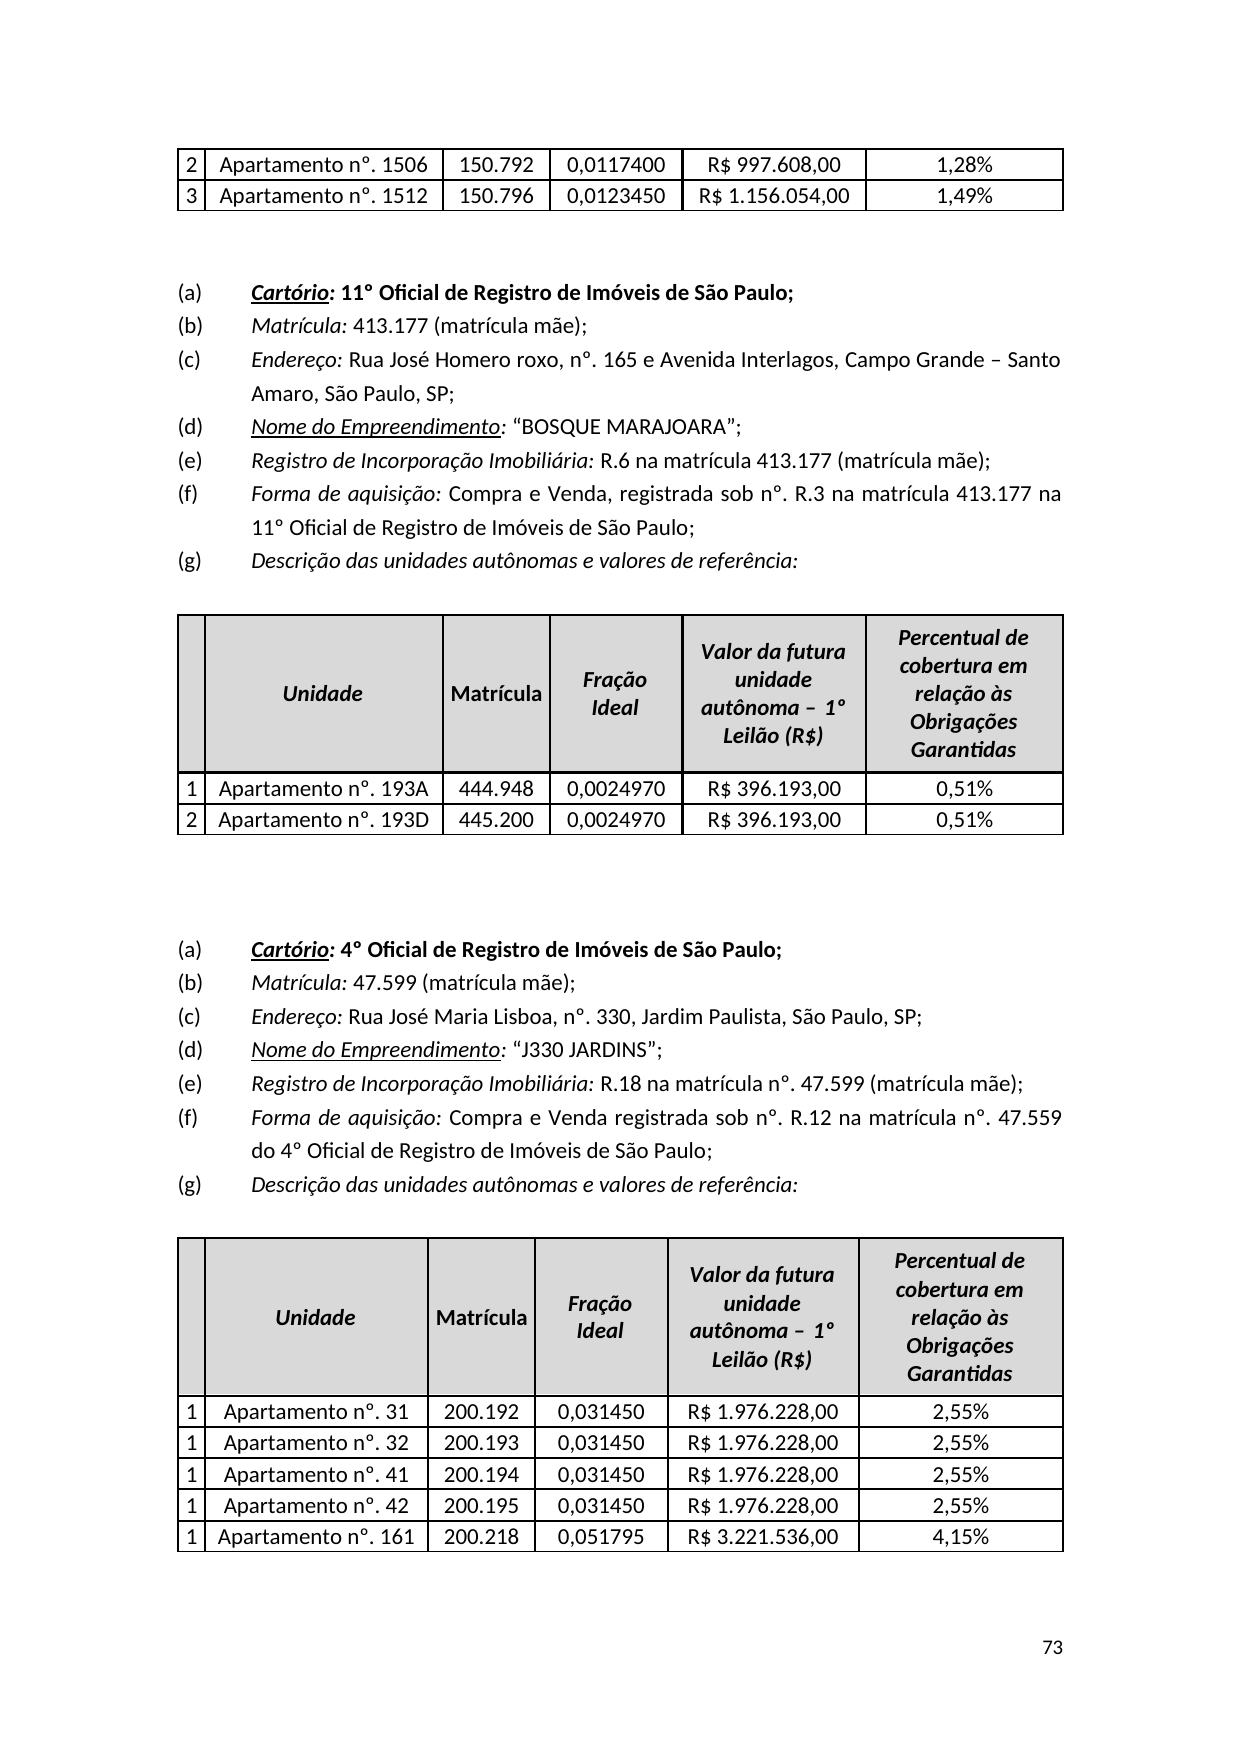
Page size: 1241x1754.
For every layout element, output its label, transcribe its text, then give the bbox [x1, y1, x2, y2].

table_cell 1 [179, 1459, 204, 1488]
table_cell Apartamento nº. 1506 [206, 150, 442, 179]
table_cell R$ 1.976.228,00 [669, 1428, 858, 1457]
table_cell R$ 1.976.228,00 [669, 1397, 858, 1426]
table_cell 0,031450 [536, 1459, 667, 1488]
table_cell 3 [179, 181, 204, 210]
table_header Unidade [206, 616, 442, 771]
table_cell 4,15% [860, 1522, 1062, 1551]
table_cell 200.195 [429, 1490, 534, 1519]
table_cell 0,0024970 [551, 774, 681, 803]
table_cell 1 [179, 1397, 204, 1426]
table_cell 1 [179, 1490, 204, 1519]
list Matrícula: 413.177 (matrícula mãe); [177, 312, 1063, 340]
list Cartório: 11º Oficial de Registro de Imóveis de São Paulo; [177, 278, 1063, 306]
list Endereço: Rua José Homero roxo, nº. 165 e Avenida Interlagos, Campo Grande – Santo Amaro, São Paulo, SP; [177, 345, 1063, 407]
table_cell 1 [179, 1428, 204, 1457]
table_cell 2 [179, 805, 204, 834]
table_cell 0,031450 [536, 1428, 667, 1457]
table_header Fração Ideal [551, 616, 681, 771]
table_cell 0,51% [867, 805, 1062, 834]
table_cell 0,031450 [536, 1397, 667, 1426]
table_cell 150.792 [444, 150, 549, 179]
list Nome do Empreendimento: “J330 JARDINS”; [177, 1036, 1063, 1063]
table_cell 2,55% [860, 1397, 1062, 1426]
table_cell 1,28% [867, 150, 1062, 179]
table_cell 200.194 [429, 1459, 534, 1488]
table_cell 0,0024970 [551, 805, 681, 834]
table_header Fração Ideal [536, 1239, 667, 1394]
table_cell 2,55% [860, 1490, 1062, 1519]
table_cell 0,031450 [536, 1490, 667, 1519]
table_header Matrícula [444, 616, 549, 771]
list Forma de aquisição: Compra e Venda, registrada sob nº. R.3 na matrícula 413.177 na 11º Oficial de Registro de Imóveis de São Paulo; [177, 479, 1063, 541]
table_header Percentual de cobertura em relação às Obrigações Garantidas [867, 616, 1062, 771]
table_header Valor da futura unidade autônoma – 1º Leilão (R$) [669, 1239, 858, 1394]
table_cell R$ 1.156.054,00 [684, 181, 865, 210]
table_cell 0,0123450 [551, 181, 681, 210]
table_header Matrícula [429, 1239, 534, 1394]
table_cell Apartamento nº. 42 [206, 1490, 427, 1519]
table_header [179, 616, 204, 771]
table_header Valor da futura unidade autônoma – 1º Leilão (R$) [684, 616, 865, 771]
table_header Unidade [206, 1239, 427, 1394]
table_cell R$ 1.976.228,00 [669, 1490, 858, 1519]
table_cell 1,49% [867, 181, 1062, 210]
list Matrícula: 47.599 (matrícula mãe); [177, 968, 1063, 996]
table_cell Apartamento nº. 32 [206, 1428, 427, 1457]
table_cell Apartamento nº. 193A [206, 774, 442, 803]
table_cell 2,55% [860, 1428, 1062, 1457]
list Descrição das unidades autônomas e valores de referência: [177, 1170, 1063, 1198]
table_cell 200.193 [429, 1428, 534, 1457]
table_cell 200.192 [429, 1397, 534, 1426]
table_cell 0,0117400 [551, 150, 681, 179]
list Endereço: Rua José Maria Lisboa, nº. 330, Jardim Paulista, São Paulo, SP; [177, 1002, 1063, 1030]
table_cell 0,051795 [536, 1522, 667, 1551]
table_cell Apartamento nº. 41 [206, 1459, 427, 1488]
table_cell 444.948 [444, 774, 549, 803]
table_cell Apartamento nº. 1512 [206, 181, 442, 210]
table_cell Apartamento nº. 193D [206, 805, 442, 834]
table_header [179, 1239, 204, 1394]
table_cell R$ 1.976.228,00 [669, 1459, 858, 1488]
table_cell R$ 396.193,00 [684, 774, 865, 803]
table_cell 1 [179, 774, 204, 803]
list Nome do Empreendimento: “BOSQUE MARAJOARA”; [177, 412, 1063, 440]
table_cell 200.218 [429, 1522, 534, 1551]
list Descrição das unidades autônomas e valores de referência: [177, 546, 1063, 574]
table_cell 2 [179, 150, 204, 179]
table_cell R$ 997.608,00 [684, 150, 865, 179]
table_cell 445.200 [444, 805, 549, 834]
table_cell R$ 3.221.536,00 [669, 1522, 858, 1551]
table_cell 1 [179, 1522, 204, 1551]
table_cell 0,51% [867, 774, 1062, 803]
list Registro de Incorporação Imobiliária: R.6 na matrícula 413.177 (matrícula mãe); [177, 446, 1063, 474]
table_cell R$ 396.193,00 [684, 805, 865, 834]
list Cartório: 4º Oficial de Registro de Imóveis de São Paulo; [177, 935, 1063, 963]
list Forma de aquisição: Compra e Venda registrada sob nº. R.12 na matrícula nº. 47.559 do 4º Oficial de Registro de Imóveis de São Paulo; [177, 1103, 1063, 1164]
table_cell 150.796 [444, 181, 549, 210]
table_cell 2,55% [860, 1459, 1062, 1488]
table_cell Apartamento nº. 31 [206, 1397, 427, 1426]
table_cell Apartamento nº. 161 [206, 1522, 427, 1551]
table_header Percentual de cobertura em relação às Obrigações Garantidas [860, 1239, 1062, 1394]
list Registro de Incorporação Imobiliária: R.18 na matrícula nº. 47.599 (matrícula mãe); [177, 1069, 1063, 1097]
